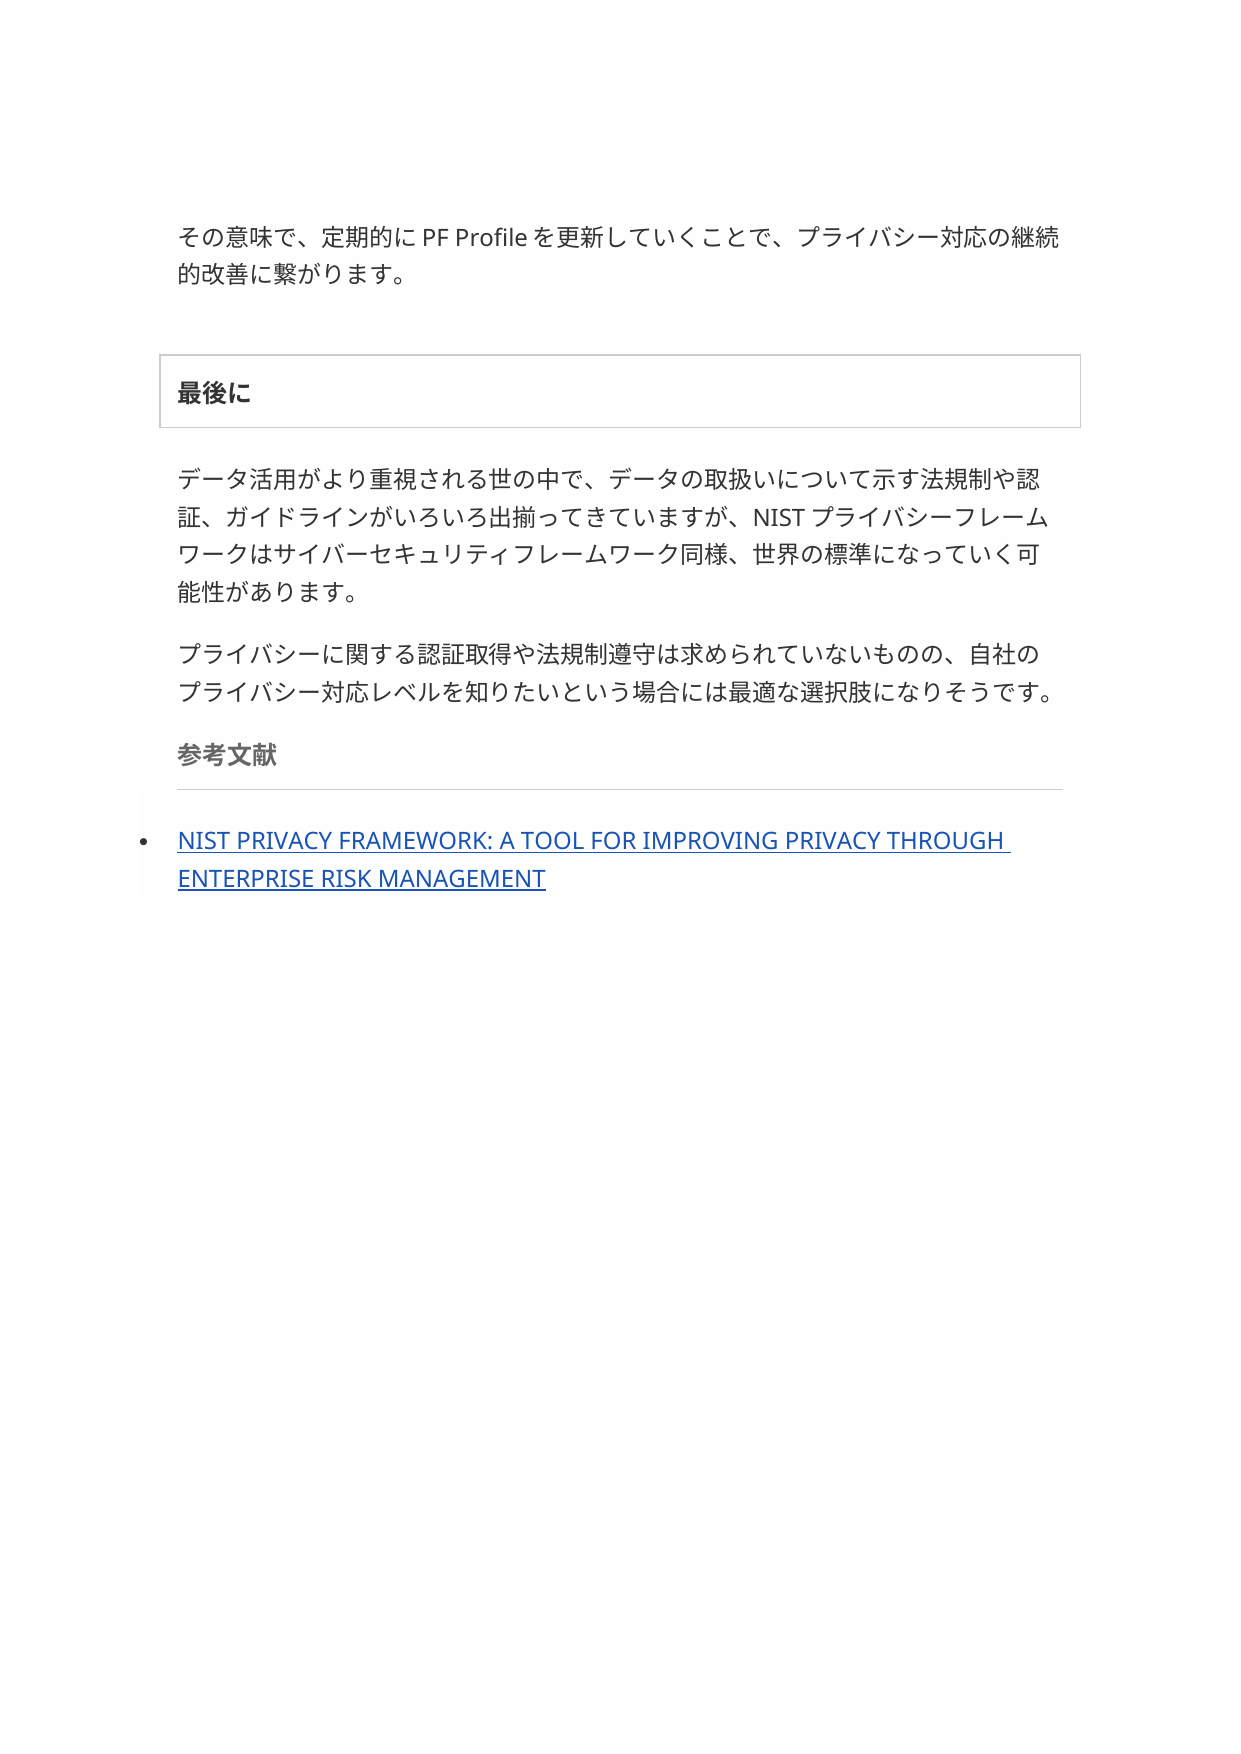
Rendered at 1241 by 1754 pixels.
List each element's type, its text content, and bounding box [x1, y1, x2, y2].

text その意味で、定期的にPF Profileを更新していくことで、プライバシー対応の継続的改善に繋がります。 [177, 217, 1063, 292]
list NIST PRIVACY FRAMEWORK: A TOOL FOR IMPROVING PRIVACY THROUGH ENTERPRISE RISK MANAGEMENT [140, 821, 1063, 896]
text プライバシーに関する認証取得や法規制遵守は求められていないものの、自社のプライバシー対応レベルを知りたいという場合には最適な選択肢になりそうです。 [177, 634, 1063, 709]
text 最後に [161, 356, 1080, 427]
text 参考文献 [177, 734, 1063, 789]
text データ活用がより重視される世の中で、データの取扱いについて示す法規制や認証、ガイドラインがいろいろ出揃ってきていますが、NISTプライバシーフレームワークはサイバーセキュリティフレームワーク同様、世界の標準になっていく可能性があります。 [177, 459, 1063, 609]
